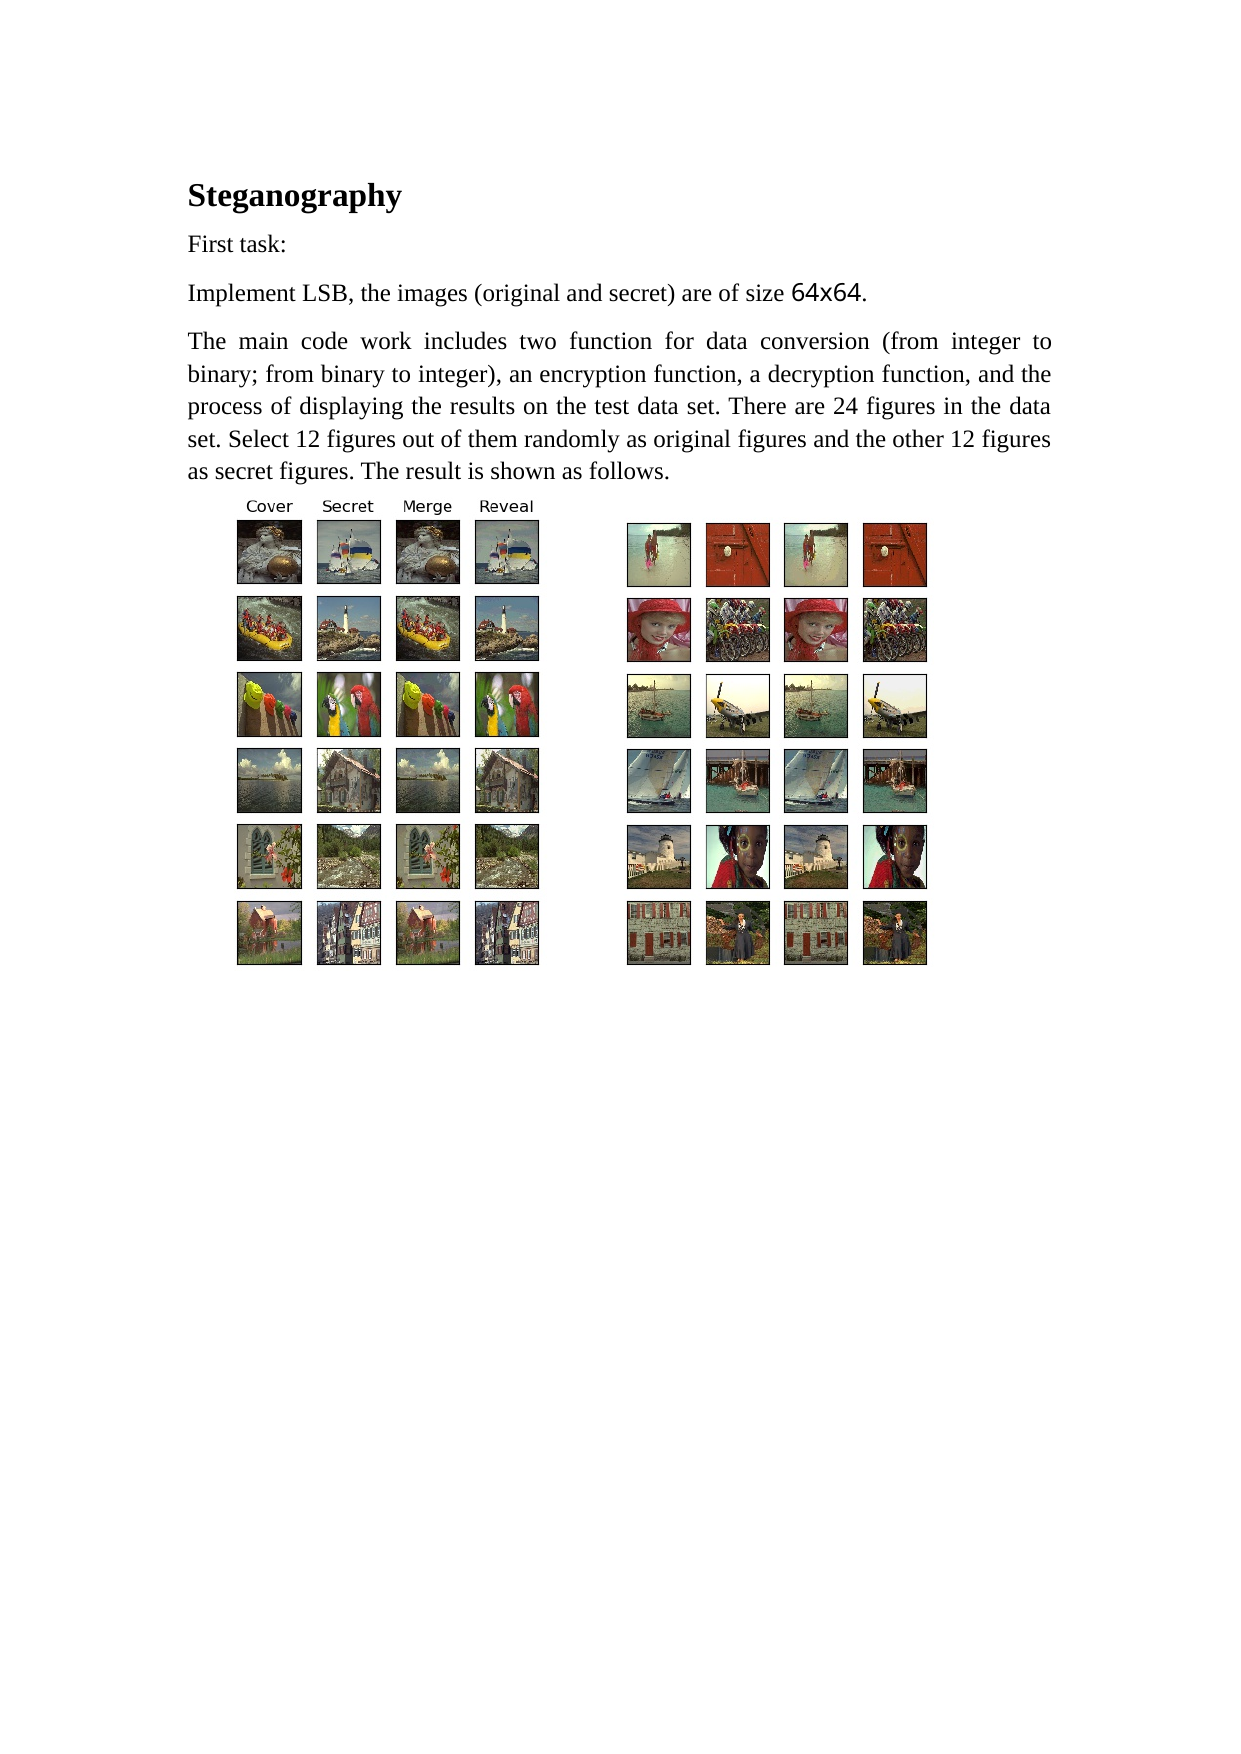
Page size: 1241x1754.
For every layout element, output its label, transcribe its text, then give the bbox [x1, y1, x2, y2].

text The main code work includes two function for data conversion (from integer to binary; from binary to integer), an encryption function, a decryption function, and the process of displaying the results on the test data set. There are 24 figures in the data set. Select 12 figures out of them randomly as original figures and the other 12 figures as secret figures. The result is shown as follows. [187, 324, 1053, 487]
text Steganography [187, 162, 1053, 227]
text Implement LSB, the images (original and secret) are of size 64x64. [187, 259, 1053, 324]
text First task: [187, 227, 1053, 259]
picture [187, 487, 965, 971]
